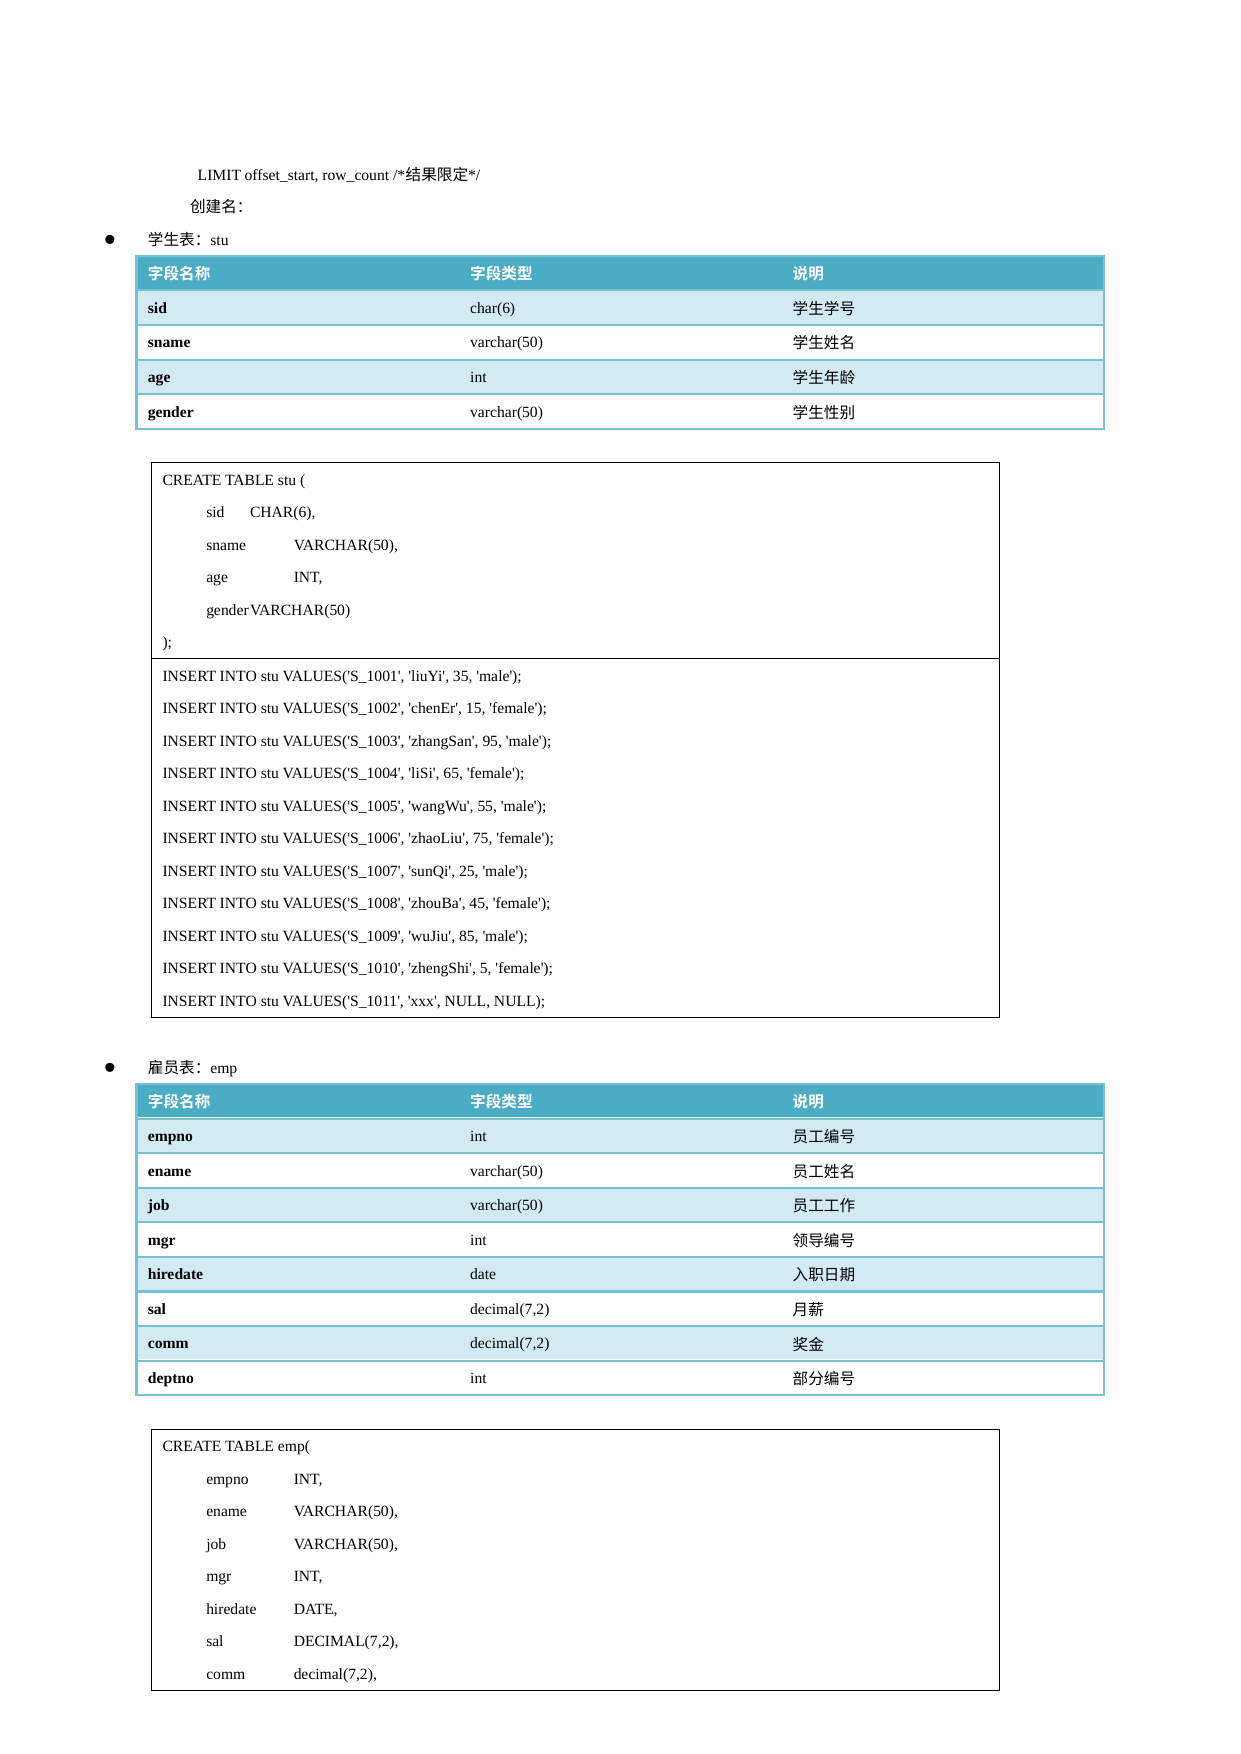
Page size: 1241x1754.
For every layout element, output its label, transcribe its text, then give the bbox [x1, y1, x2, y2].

table_cell age [138, 361, 459, 393]
table_cell varchar(50) [459, 1154, 781, 1187]
table_cell 学生学号 [781, 291, 1103, 324]
table_cell 员工工作 [781, 1189, 1103, 1221]
table_cell sid [138, 291, 459, 324]
table_cell 部分编号 [781, 1362, 1103, 1394]
text 创建名： [148, 190, 1211, 222]
table_cell int [459, 361, 781, 393]
table_cell ename [138, 1154, 459, 1187]
table_cell gender [138, 395, 459, 428]
table_cell INSERT INTO stu VALUES('S_1001', 'liuYi', 35, 'male'); INSERT INTO stu VALUES('S_1002', 'chenEr', 15, 'female'); INSERT INTO stu VALUES('S_1003', 'zhangSan', 95, 'male'); INSERT INTO stu VALUES('S_1004', 'liSi', 65, 'female'); INSERT INTO stu VALUES('S_1005', 'wangWu', 55, 'male'); INSERT INTO stu VALUES('S_1006', 'zhaoLiu', 75, 'female'); INSERT INTO stu VALUES('S_1007', 'sunQi', 25, 'male'); INSERT INTO stu VALUES('S_1008', 'zhouBa', 45, 'female'); INSERT INTO stu VALUES('S_1009', 'wuJiu', 85, 'male'); INSERT INTO stu VALUES('S_1010', 'zhengShi', 5, 'female'); INSERT INTO stu VALUES('S_1011', 'xxx', NULL, NULL); [152, 659, 999, 1017]
table_cell char(6) [459, 291, 781, 324]
table_cell mgr [138, 1223, 459, 1256]
table_header 字段名称 [138, 1085, 459, 1117]
table_cell 入职日期 [781, 1258, 1103, 1290]
table_header 字段类型 [459, 1085, 781, 1117]
table_cell varchar(50) [459, 1189, 781, 1221]
table_cell 月薪 [781, 1293, 1103, 1325]
table_cell varchar(50) [459, 326, 781, 358]
table_header 说明 [781, 257, 1103, 289]
text LIMIT offset_start, row_count /*结果限定*/ [148, 157, 1211, 190]
table_cell int [459, 1223, 781, 1256]
table_cell decimal(7,2) [459, 1327, 781, 1359]
table_cell varchar(50) [459, 395, 781, 428]
table_cell decimal(7,2) [459, 1293, 781, 1325]
table_cell 奖金 [781, 1327, 1103, 1359]
table_cell sname [138, 326, 459, 358]
table_cell job [138, 1189, 459, 1221]
table_cell int [459, 1362, 781, 1394]
table_cell int [459, 1120, 781, 1152]
table_header 字段名称 [138, 257, 459, 289]
table_cell deptno [138, 1362, 459, 1394]
table_header 说明 [781, 1085, 1103, 1117]
table_cell 学生性别 [781, 395, 1103, 428]
table_cell 领导编号 [781, 1223, 1103, 1256]
table_cell 员工姓名 [781, 1154, 1103, 1187]
list 学生表：stu [104, 222, 1211, 255]
table_cell sal [138, 1293, 459, 1325]
table_cell date [459, 1258, 781, 1290]
table_cell 学生年龄 [781, 361, 1103, 393]
table_cell 学生姓名 [781, 326, 1103, 358]
table_cell empno [138, 1120, 459, 1152]
list 雇员表：emp [104, 1050, 1211, 1083]
table_cell comm [138, 1327, 459, 1359]
table_cell 员工编号 [781, 1120, 1103, 1152]
table_header 字段类型 [459, 257, 781, 289]
table_cell hiredate [138, 1258, 459, 1290]
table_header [152, 1430, 999, 1690]
table_header CREATE TABLE stu ( sid CHAR(6), sname VARCHAR(50), age INT, gender VARCHAR(50) ); [152, 463, 999, 658]
